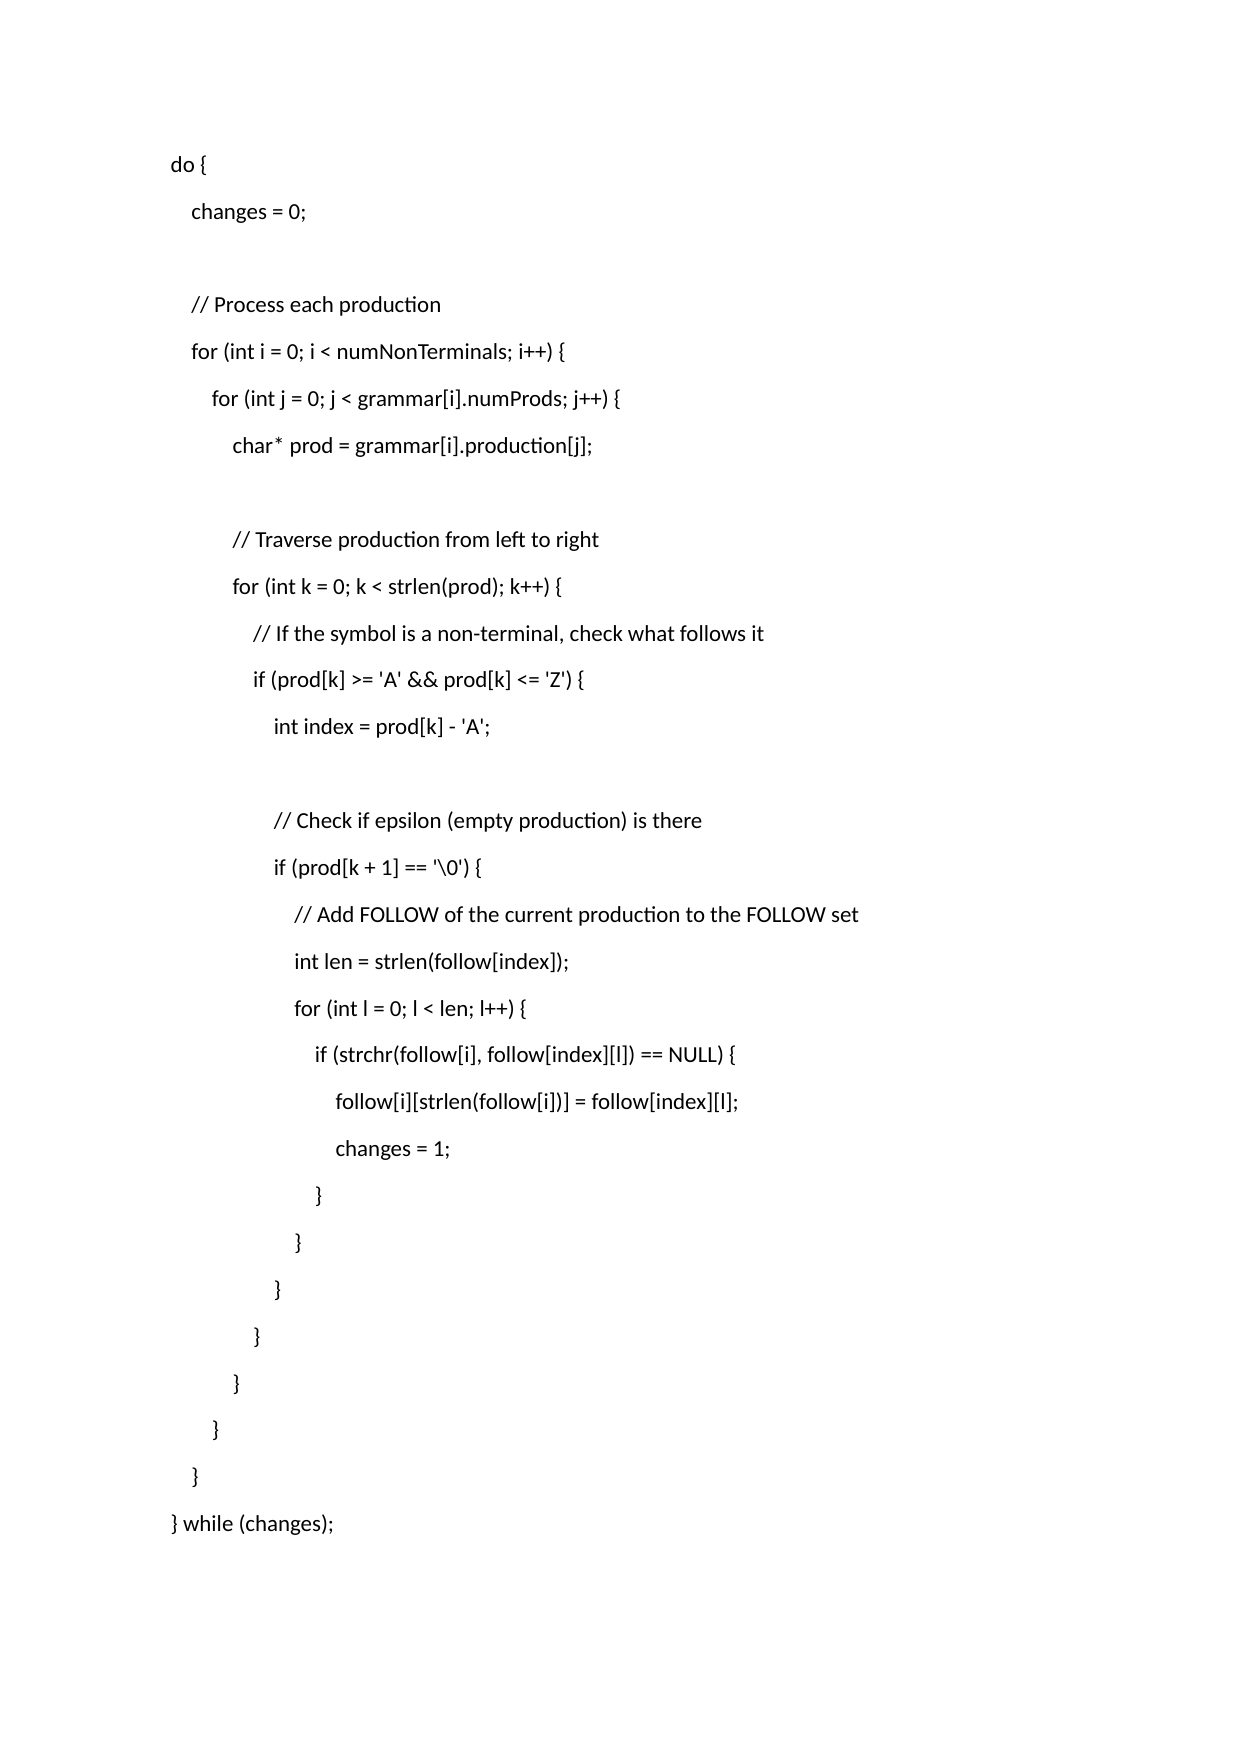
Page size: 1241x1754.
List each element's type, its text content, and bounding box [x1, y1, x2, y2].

text int len = strlen(follow[index]); [150, 947, 1090, 975]
text // Check if epsilon (empty production) is there [150, 806, 1090, 834]
text if (strchr(follow[i], follow[index][l]) == NULL) { [150, 1041, 1090, 1069]
text if (prod[k + 1] == '\0') { [150, 853, 1090, 881]
text // Add FOLLOW of the current production to the FOLLOW set [150, 900, 1090, 928]
text do { [150, 150, 1090, 178]
text } [150, 1275, 1090, 1303]
text } while (changes); [150, 1509, 1090, 1537]
text follow[i][strlen(follow[i])] = follow[index][l]; [150, 1087, 1090, 1116]
text } [150, 1322, 1090, 1350]
text } [150, 1369, 1090, 1397]
text for (int j = 0; j < grammar[i].numProds; j++) { [150, 384, 1090, 412]
text int index = prod[k] - 'A'; [150, 712, 1090, 741]
text for (int l = 0; l < len; l++) { [150, 994, 1090, 1022]
text changes = 1; [150, 1134, 1090, 1162]
text for (int k = 0; k < strlen(prod); k++) { [150, 572, 1090, 600]
text // Process each production [150, 291, 1090, 319]
text } [150, 1228, 1090, 1256]
text char* prod = grammar[i].production[j]; [150, 431, 1090, 459]
text // Traverse production from left to right [150, 525, 1090, 553]
text changes = 0; [150, 197, 1090, 225]
text // If the symbol is a non-terminal, check what follows it [150, 619, 1090, 647]
text for (int i = 0; i < numNonTerminals; i++) { [150, 337, 1090, 366]
text if (prod[k] >= 'A' && prod[k] <= 'Z') { [150, 666, 1090, 694]
text } [150, 1181, 1090, 1209]
text } [150, 1462, 1090, 1491]
text } [150, 1416, 1090, 1444]
